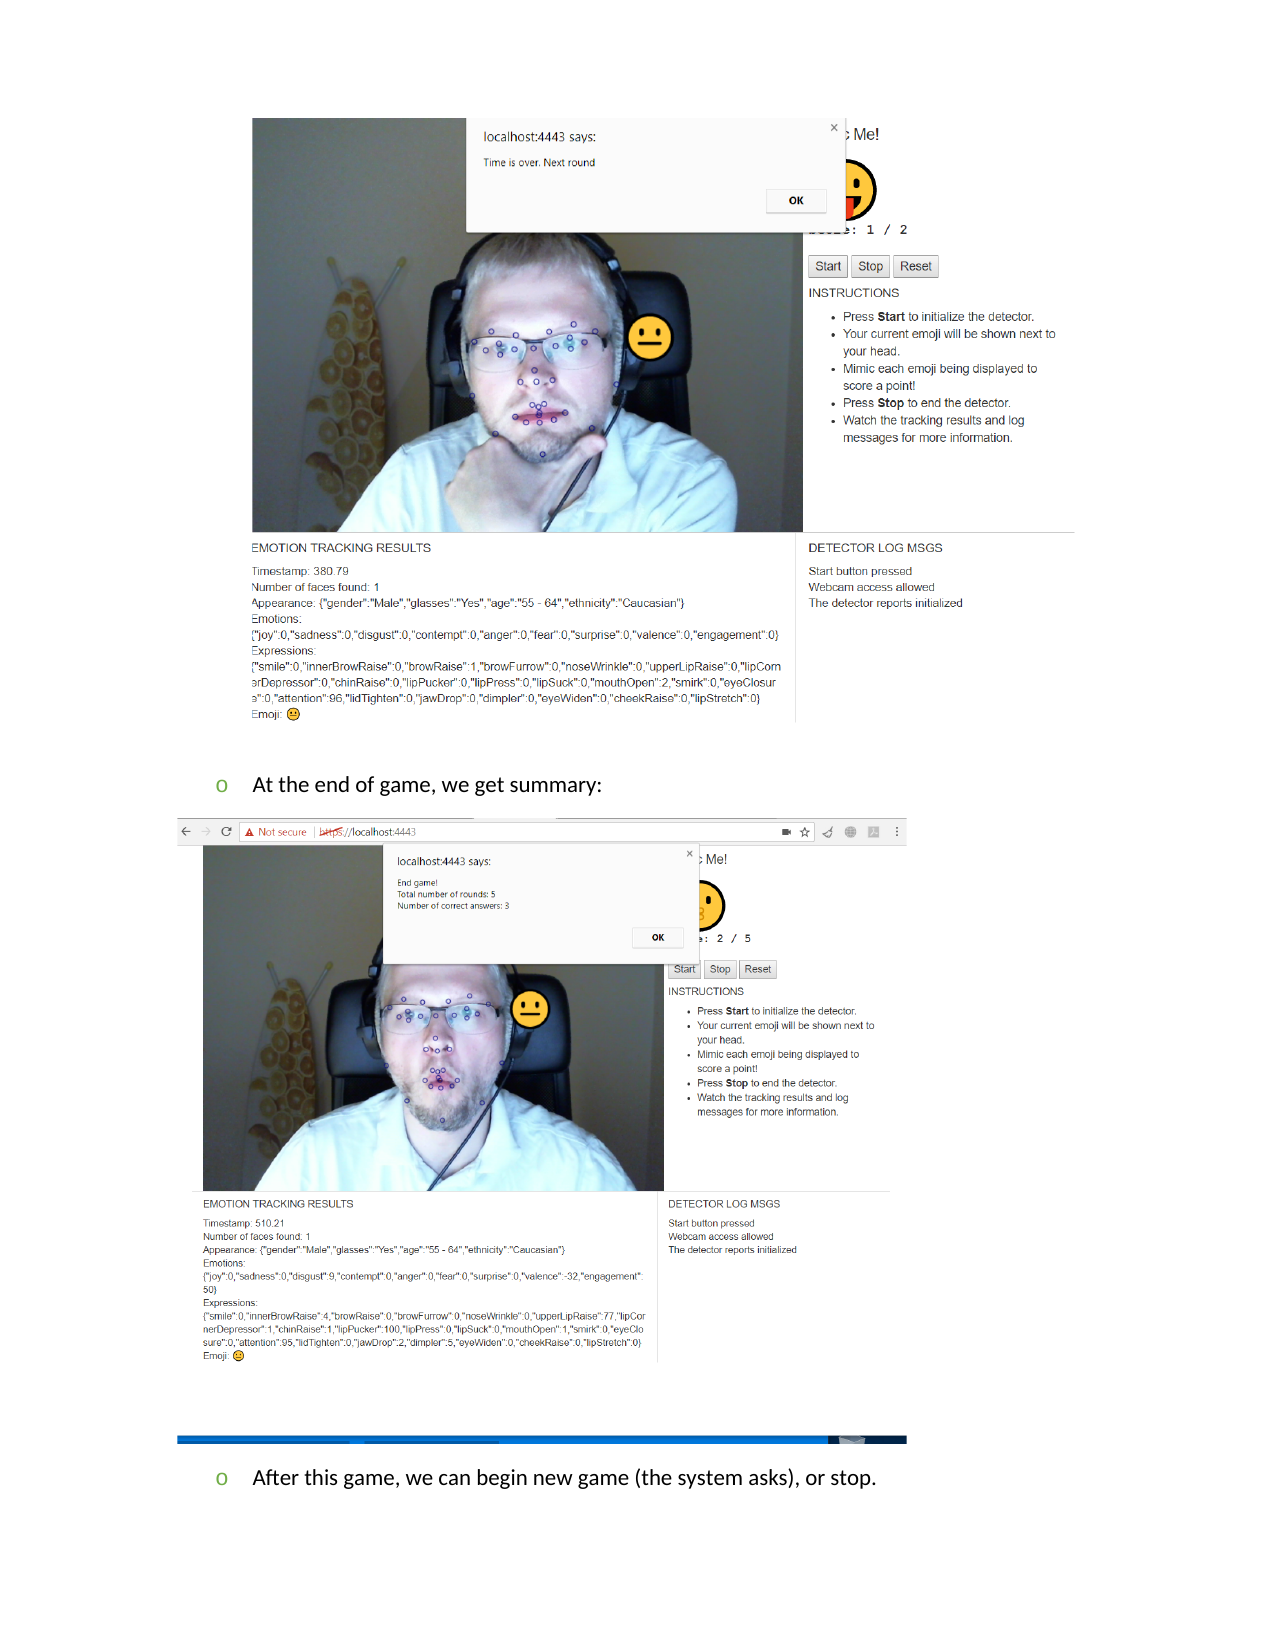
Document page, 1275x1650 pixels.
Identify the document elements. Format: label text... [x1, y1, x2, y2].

list At the end of game, we get summary: [215, 770, 1186, 799]
picture [177, 818, 907, 1444]
picture [252, 118, 1083, 769]
list After this game, we can begin new game (the system asks), or stop. [215, 1463, 1186, 1492]
